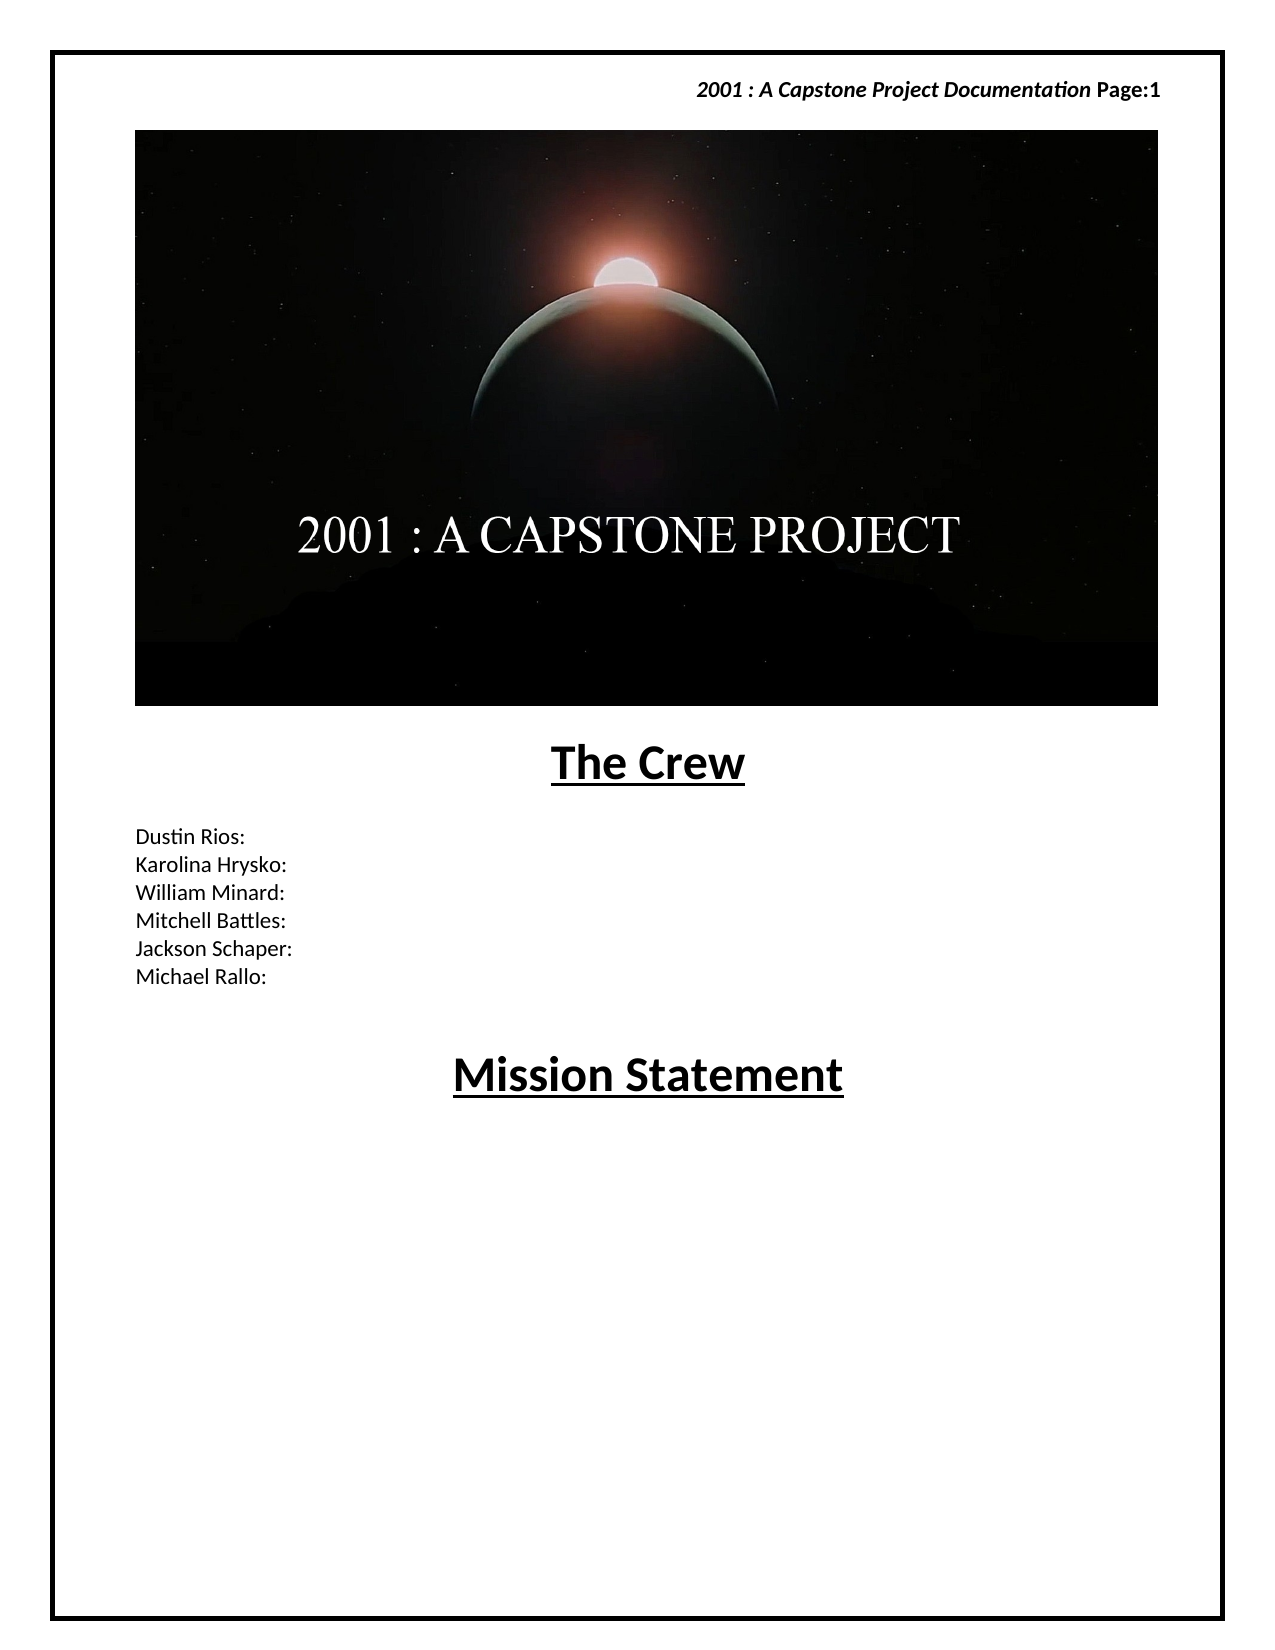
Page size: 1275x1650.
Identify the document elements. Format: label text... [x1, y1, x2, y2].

text Mission Statement [135, 1043, 1160, 1104]
text The Crew [135, 731, 1160, 792]
picture [135, 130, 1158, 706]
text Dustin Rios: [135, 822, 1160, 850]
text Karolina Hrysko: [135, 850, 1160, 878]
text William Minard: [135, 878, 1160, 906]
text Mitchell Battles: [135, 906, 1160, 934]
text Michael Rallo: [135, 962, 1160, 990]
text Jackson Schaper: [135, 934, 1160, 962]
